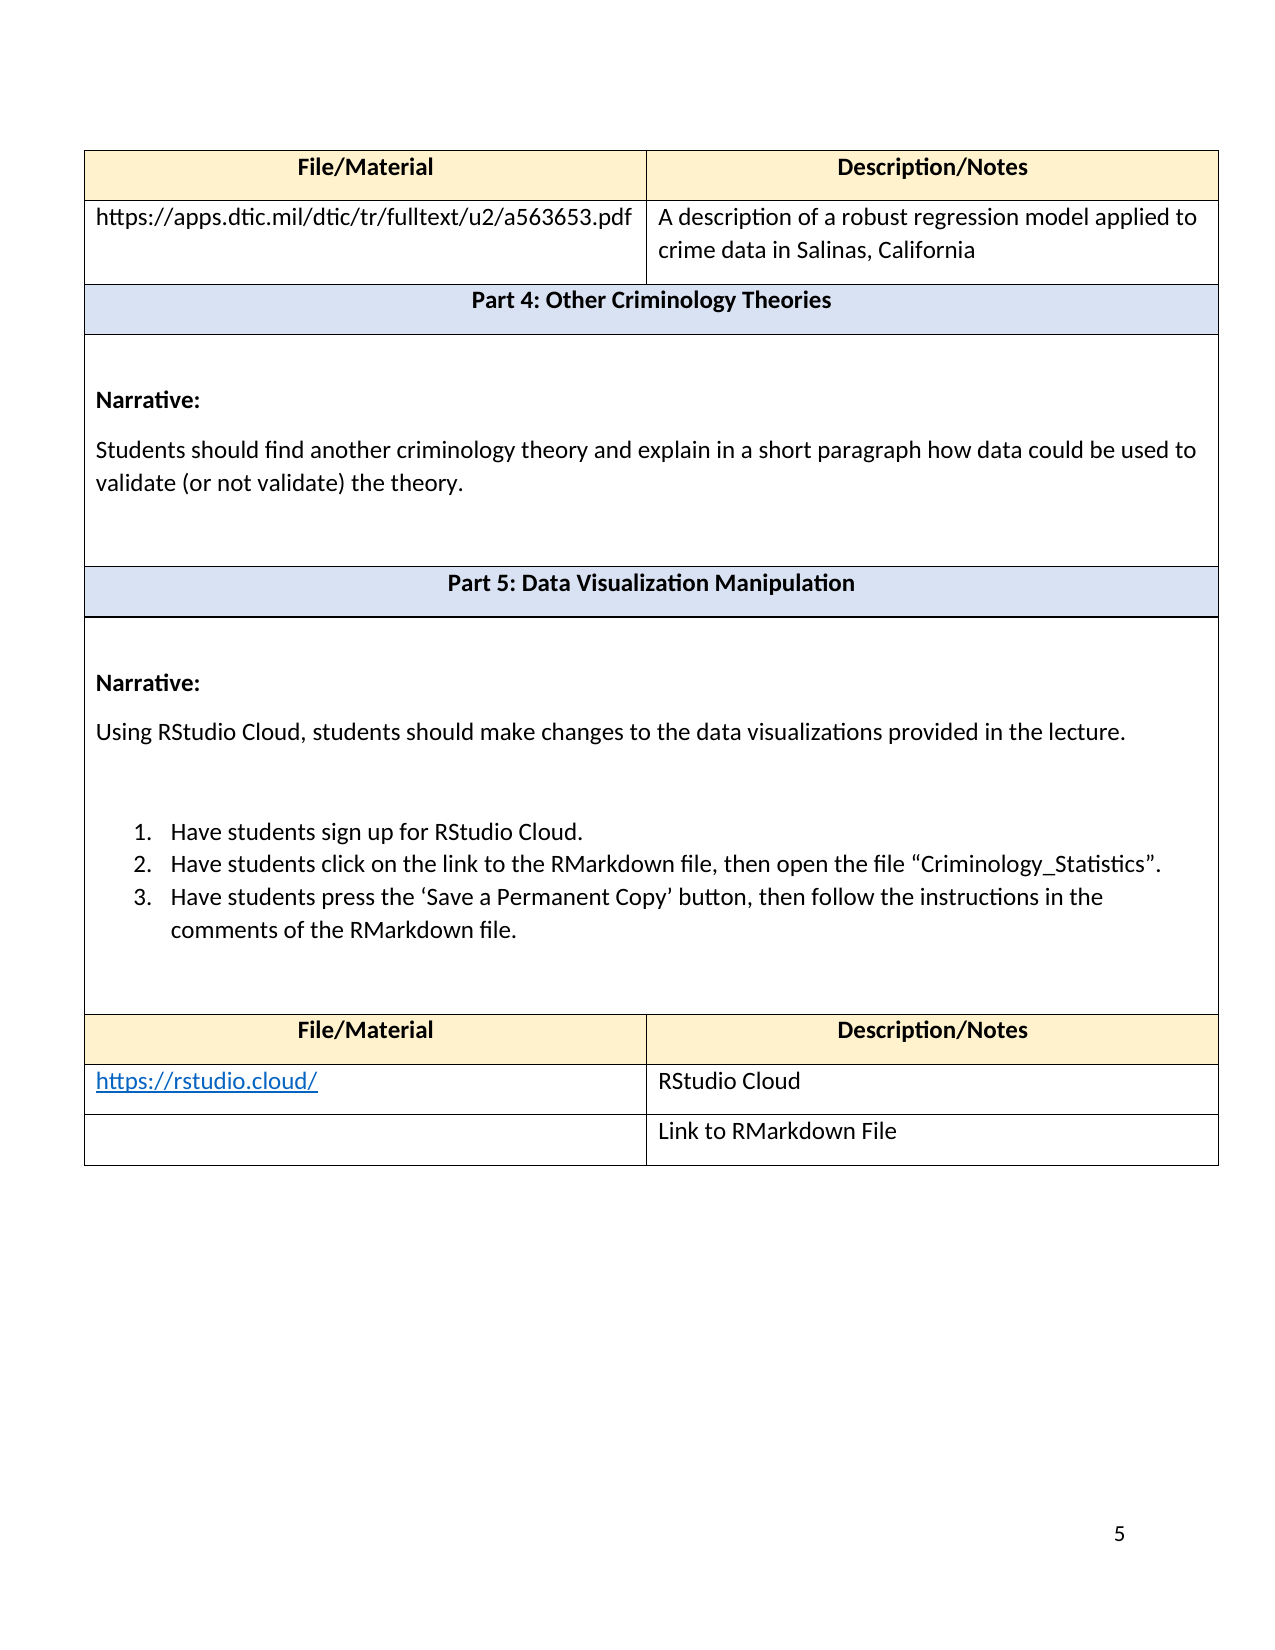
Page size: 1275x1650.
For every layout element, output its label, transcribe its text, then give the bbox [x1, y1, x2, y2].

table_cell A description of a robust regression model applied to crime data in Salinas, California [647, 201, 1218, 283]
table_cell Description/Notes [647, 151, 1218, 200]
table_cell File/Material [85, 151, 646, 200]
table_cell https://rstudio.cloud/ [85, 1065, 646, 1114]
table_cell Part 4: Other Criminology Theories [85, 285, 1218, 334]
table_cell [85, 1115, 646, 1165]
table_cell File/Material [85, 1015, 646, 1064]
table_cell Description/Notes [647, 1015, 1218, 1064]
table_cell https://apps.dtic.mil/dtic/tr/fulltext/u2/a563653.pdf [85, 201, 646, 283]
table_cell Part 5: Data Visualization Manipulation [85, 567, 1218, 616]
table_cell RStudio Cloud [647, 1065, 1218, 1114]
table_cell Narrative: Students should find another criminology theory and explain in a short paragraph how data could be used to validate (or not validate) the theory. [85, 335, 1218, 566]
table_cell Narrative: Using RStudio Cloud, students should make changes to the data visualizations provided in the lecture. Have students sign up for RStudio Cloud. Have students click on the link to the RMarkdown file, then open the file “Criminology_Statistics”. Have students press the ‘Save a Permanent Copy’ button, then follow the instructions in the comments of the RMarkdown file. [85, 618, 1218, 1013]
table_cell Link to RMarkdown File [647, 1115, 1218, 1165]
